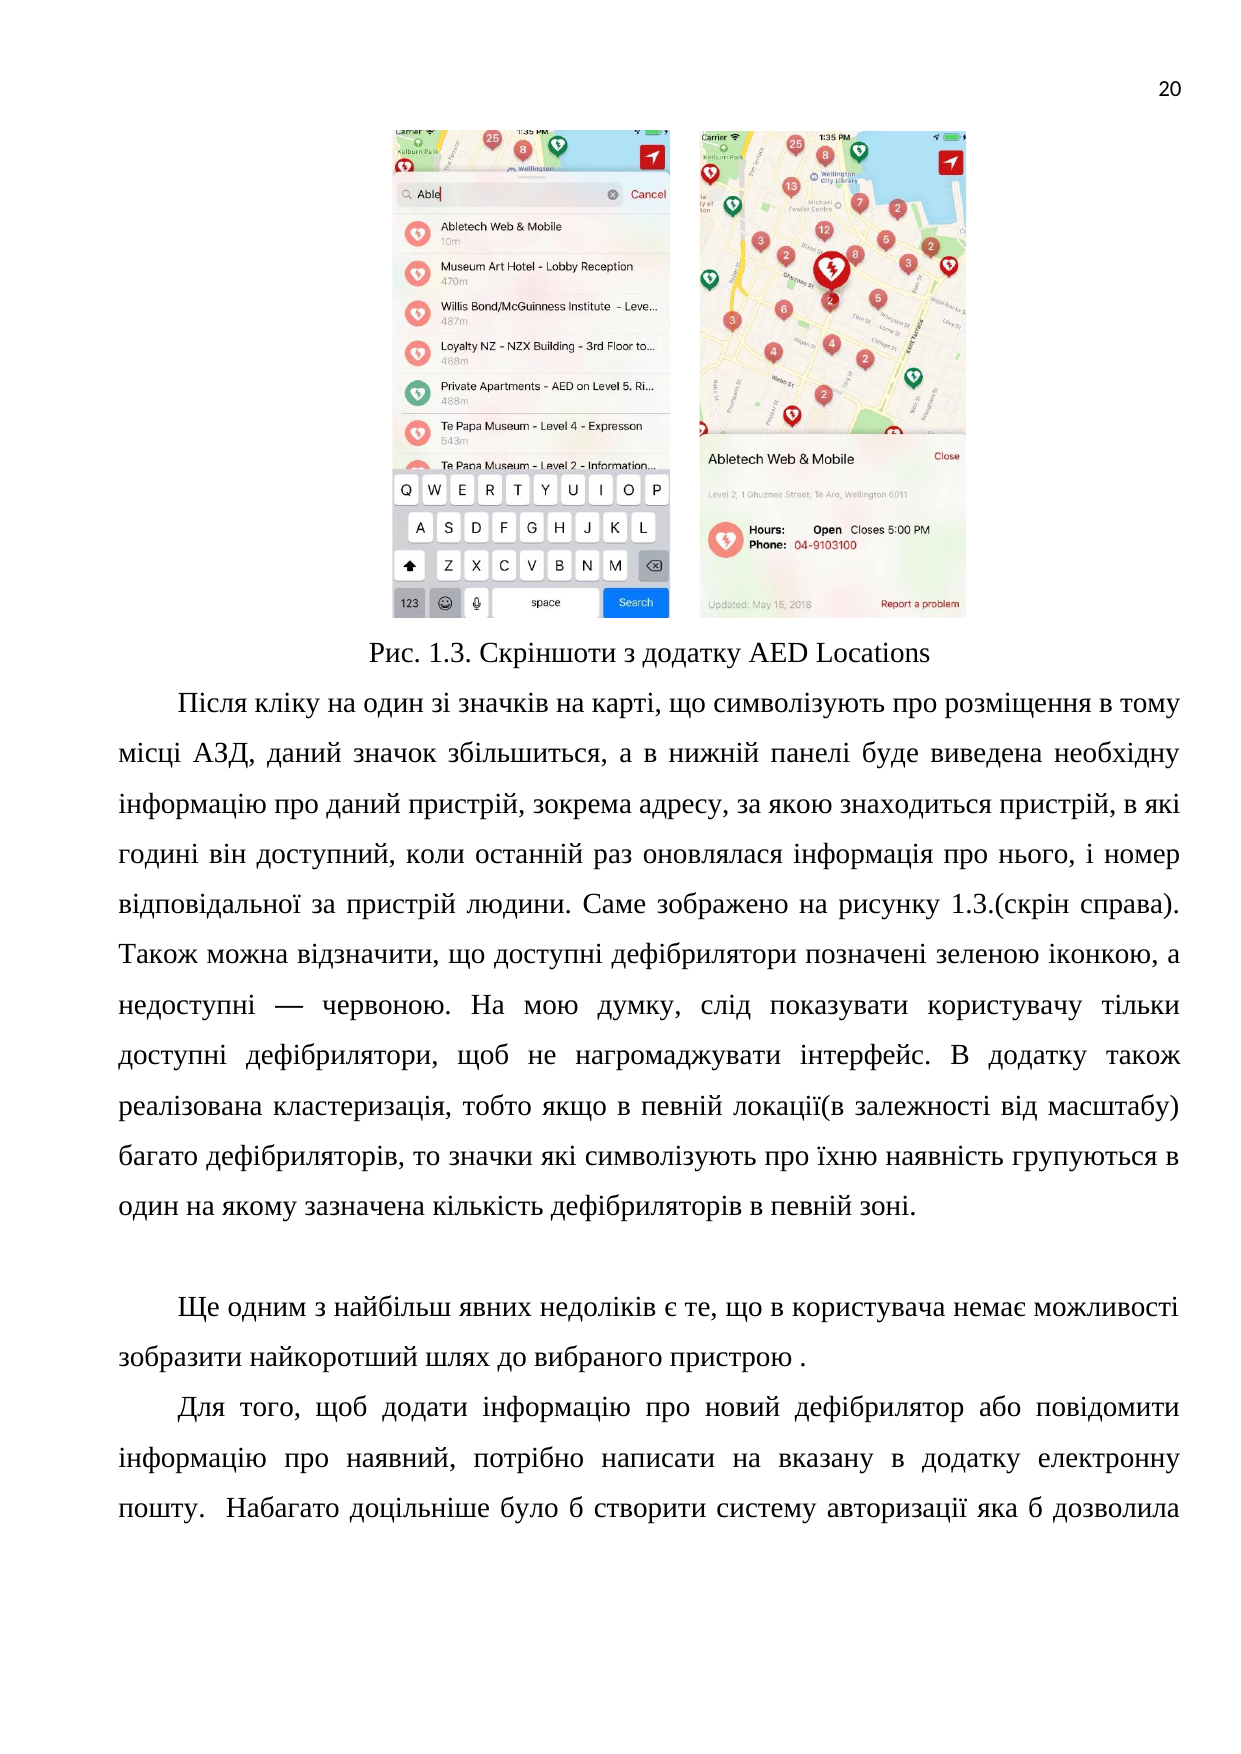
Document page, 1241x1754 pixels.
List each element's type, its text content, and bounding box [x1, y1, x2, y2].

text Після кліку на один зі значків на карті, що символізують про розміщення в тому місці АЗД, даний значок збільшиться, а в нижній панелі буде виведена необхідну інформацію про даний пристрій, зокрема адресу, за якою знаходиться пристрій, в які годині він доступний, коли останній раз оновлялася інформація про нього, і номер відповідальної за пристрій людини. Саме зображено на рисунку 1.3.(скрін справа). Також можна відзначити, що доступні дефібрилятори позначені зеленою іконкою, а недоступні — червоною. На мою думку, слід показувати користувачу тільки доступні дефібрилятори, щоб не нагромаджувати інтерфейс. В додатку також реалізована кластеризація, тобто якщо в певній локації(в залежності від масштабу) багато дефібриляторів, то значки які символізують про їхню наявність групуються в один на якому зазначена кількість дефібриляторів в певній зоні. [118, 685, 1181, 1222]
text Ще одним з найбільш явних недоліків є те, що в користувача немає можливості зобразити найкоротший шлях до вибраного пристрою . [118, 1289, 1181, 1373]
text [118, 1389, 1181, 1524]
text Рис. 1.3. Скріншоти з додатку AED Locations [118, 635, 1181, 668]
picture [392, 130, 671, 618]
picture [699, 131, 967, 618]
